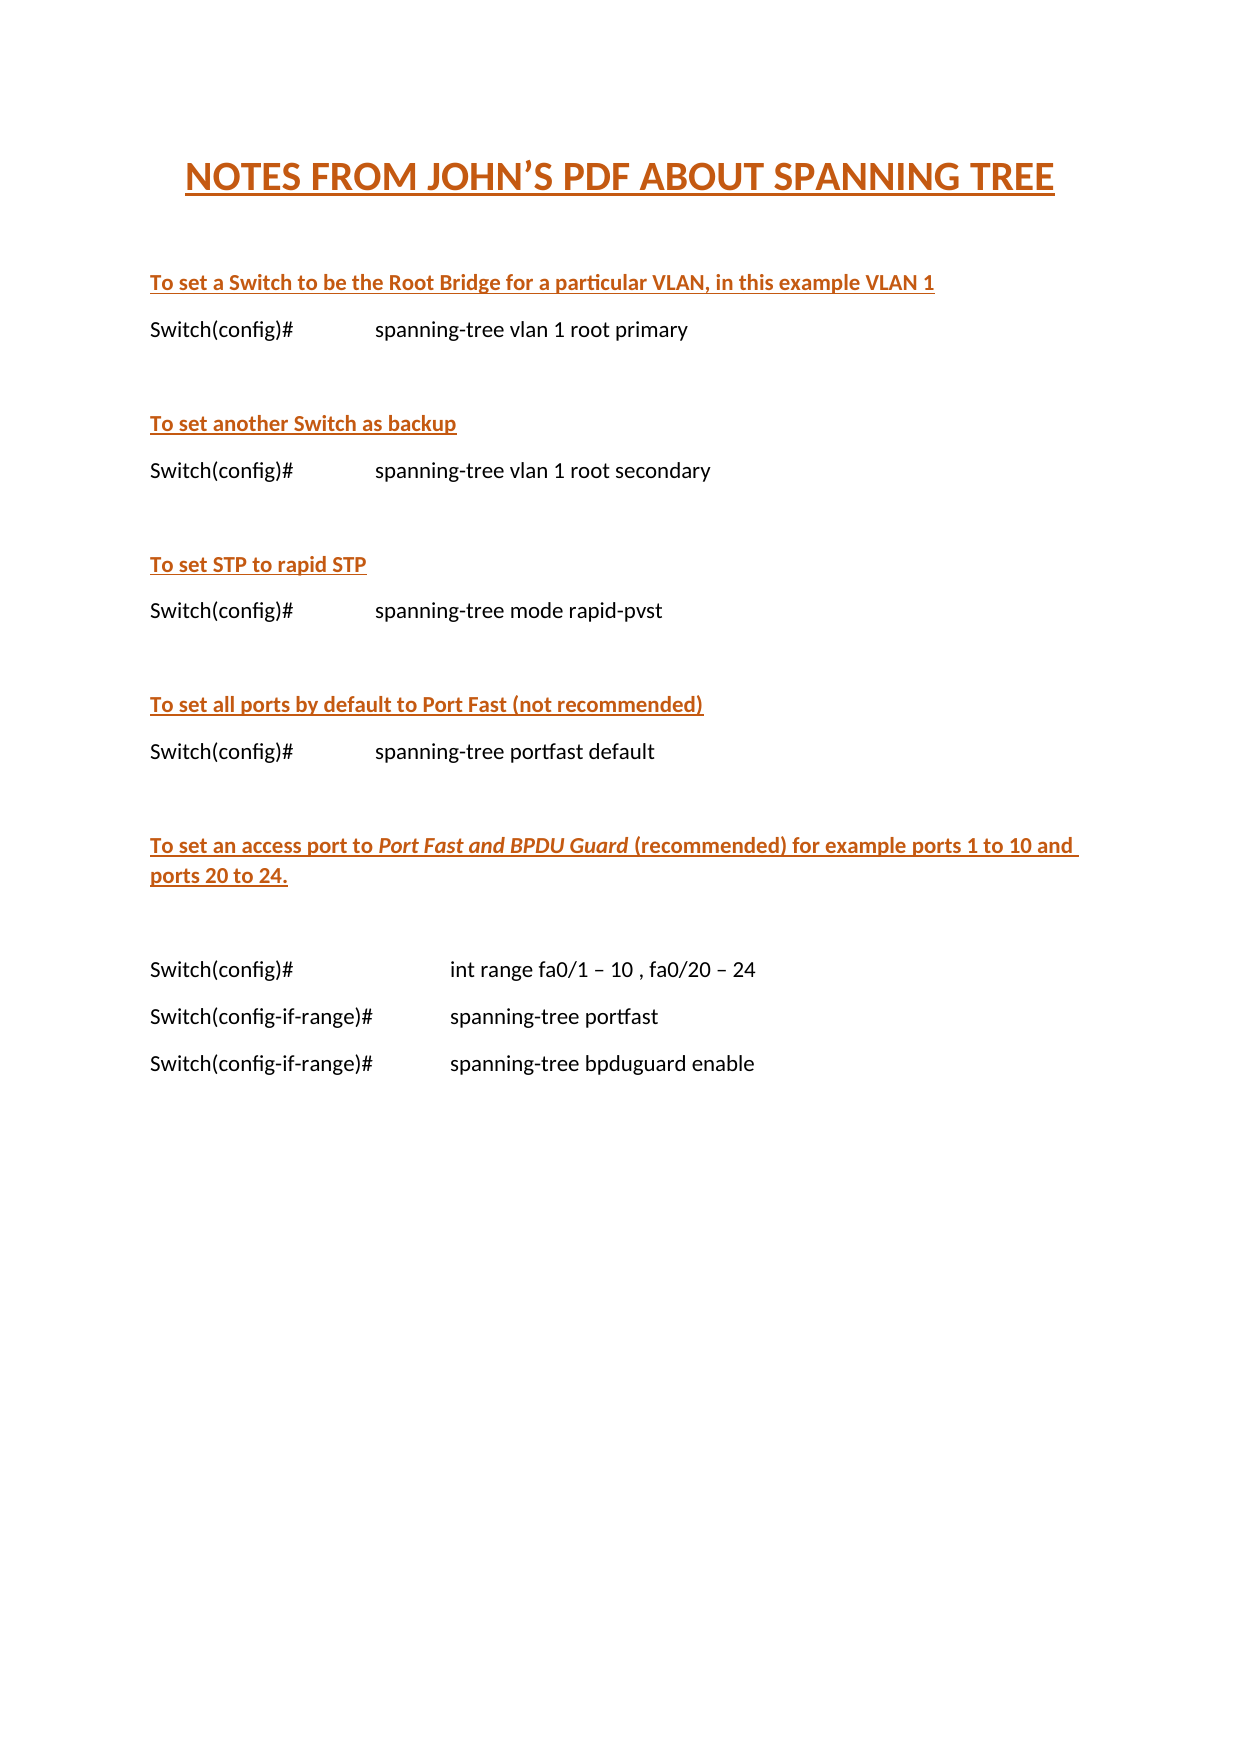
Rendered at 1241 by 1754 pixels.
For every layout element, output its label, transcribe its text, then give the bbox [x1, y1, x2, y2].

text Switch(config)# int range fa0/1 – 10 , fa0/20 – 24 [150, 955, 1090, 983]
text Switch(config)# spanning-tree portfast default [150, 737, 1090, 765]
text Switch(config-if-range)# spanning-tree portfast [150, 1002, 1090, 1030]
text Switch(config)# spanning-tree vlan 1 root primary [150, 315, 1090, 343]
text Switch(config)# spanning-tree mode rapid-pvst [150, 597, 1090, 624]
text To set another Switch as backup [150, 409, 1090, 437]
text Switch(config)# spanning-tree vlan 1 root secondary [150, 456, 1090, 484]
text To set STP to rapid STP [150, 550, 1090, 578]
text Switch(config-if-range)# spanning-tree bpduguard enable [150, 1049, 1090, 1077]
text NOTES FROM JOHN’S PDF ABOUT SPANNING TREE [150, 150, 1090, 201]
text To set a Switch to be the Root Bridge for a particular VLAN, in this example VLAN 1 [150, 268, 1090, 296]
text To set an access port to Port Fast and BPDU Guard (recommended) for example ports 1 to 10 and ports 20 to 24. [150, 831, 1090, 889]
text To set all ports by default to Port Fast (not recommended) [150, 690, 1090, 718]
